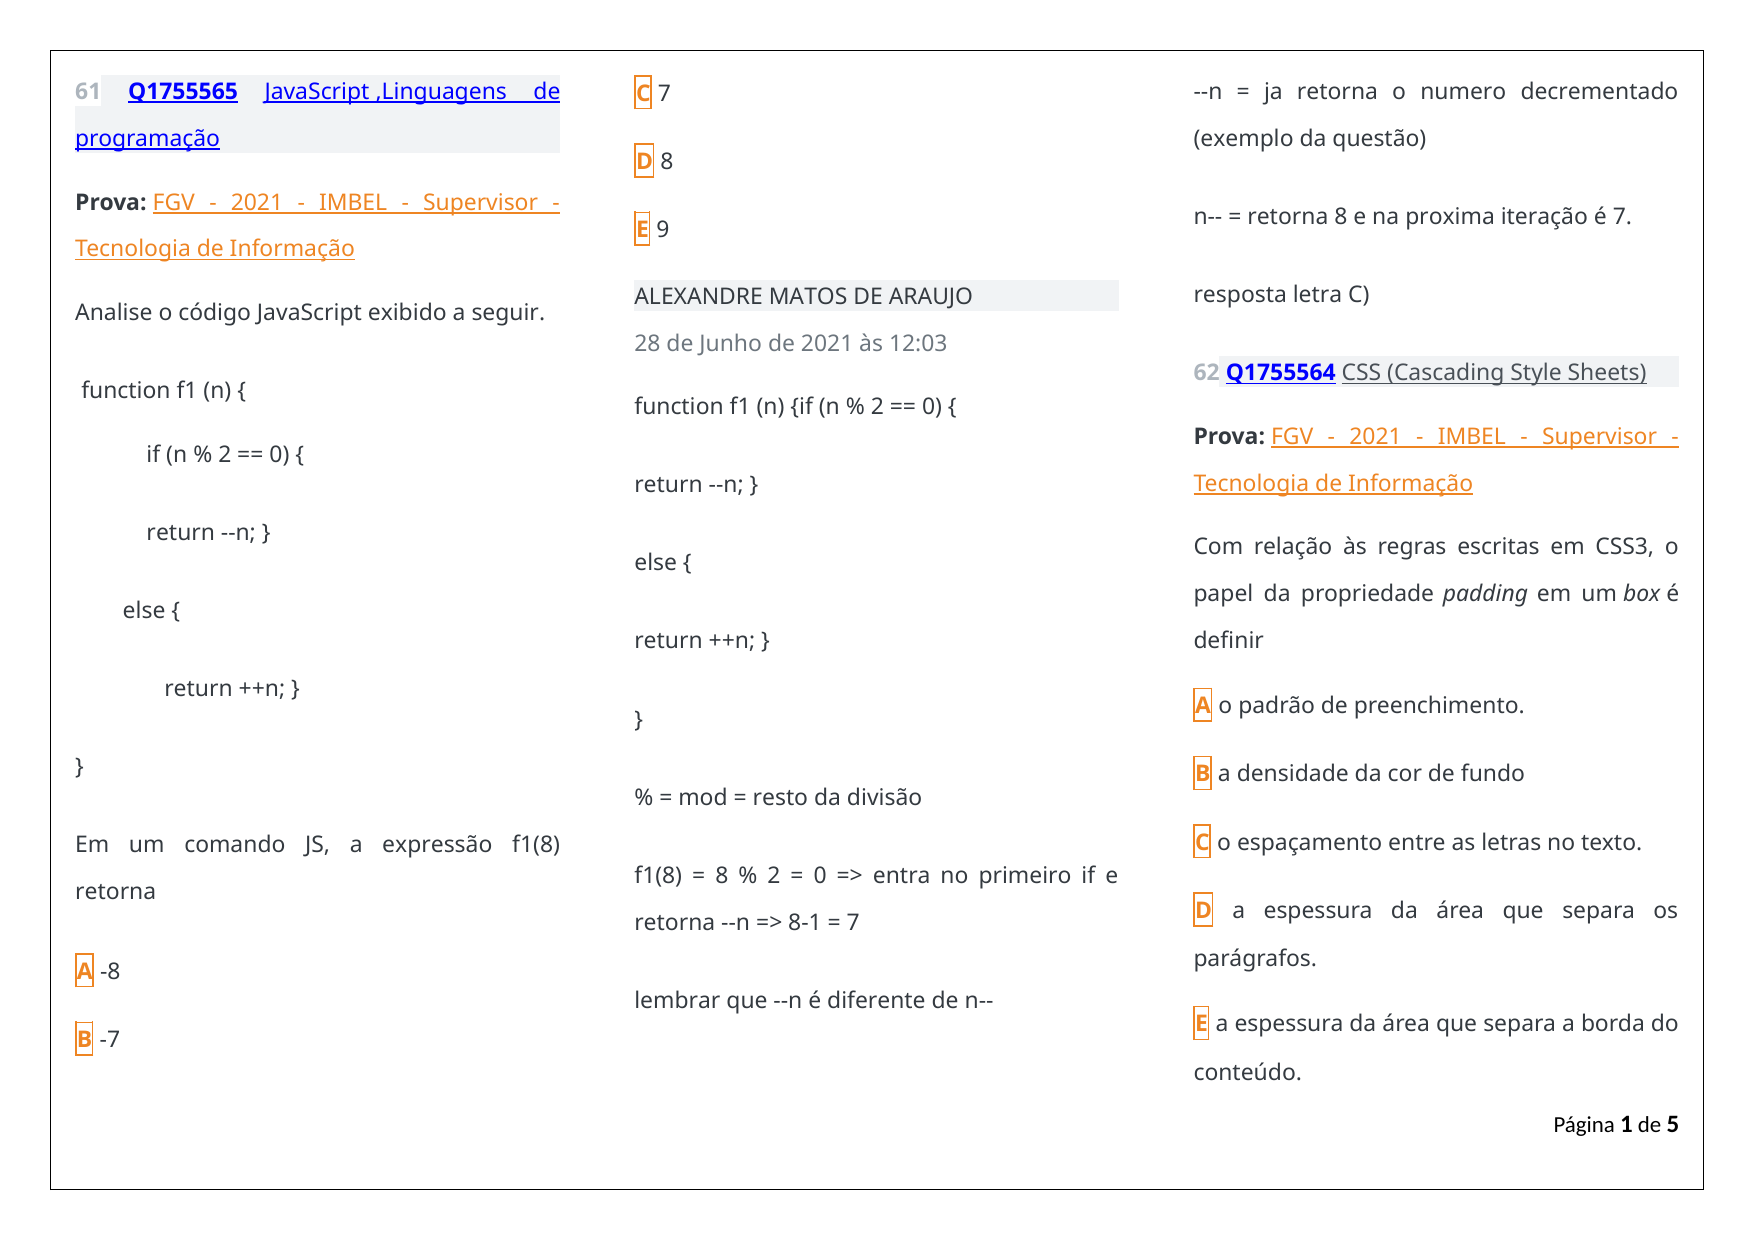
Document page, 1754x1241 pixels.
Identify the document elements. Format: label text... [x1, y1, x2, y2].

text D a espessura da área que separa os parágrafos. [1193, 892, 1679, 973]
text C 7 [652, 75, 1119, 109]
text 62 Q1755564 CSS (Cascading Style Sheets) [1219, 356, 1679, 387]
text return ++n; } [75, 672, 560, 703]
text return --n; } [634, 468, 1119, 499]
text if (n % 2 == 0) { [75, 437, 560, 469]
text 61 Q1755565 JavaScript ,Linguagens de programação [75, 75, 560, 153]
text Prova: FGV - 2021 - IMBEL - Supervisor - Tecnologia de Informação [75, 185, 560, 263]
text B a densidade da cor de fundo [1212, 756, 1679, 790]
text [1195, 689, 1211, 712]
text % = mod = resto da divisão [634, 781, 1119, 812]
text n-- = retorna 8 e na proxima iteração é 7. [1193, 200, 1679, 231]
text Prova: FGV - 2021 - IMBEL - Supervisor - Tecnologia de Informação [1193, 420, 1679, 498]
text --n = ja retorna o numero decrementado (exemplo da questão) [1193, 75, 1679, 153]
text function f1 (n) { [75, 374, 560, 405]
text D 8 [636, 145, 653, 176]
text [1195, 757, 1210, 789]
text return --n; } [75, 516, 560, 547]
text lembrar que --n é diferente de n-- [634, 984, 1119, 1015]
text else { [75, 594, 560, 625]
text C 7 [636, 77, 650, 108]
text A -8 [94, 953, 560, 987]
text ALEXANDRE MATOS DE ARAUJO [634, 280, 1119, 311]
text function f1 (n) {if (n % 2 == 0) { [634, 390, 1119, 421]
text f1(8) = 8 % 2 = 0 => entra no primeiro if e retorna --n => 8-1 = 7 [634, 859, 1119, 937]
text Em um comando JS, a expressão f1(8) retorna [75, 828, 560, 906]
text B -7 [93, 1021, 560, 1056]
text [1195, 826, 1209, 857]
text resposta letra C) [1193, 278, 1679, 309]
text Com relação às regras escritas em CSS3, o papel da propriedade padding em um box é definir [1193, 530, 1679, 655]
text } [75, 750, 560, 781]
text D 8 [654, 143, 1119, 178]
text B -7 [77, 1023, 92, 1054]
text E 9 [650, 211, 1119, 246]
text A -8 [77, 955, 92, 978]
text C o espaçamento entre as letras no texto. [1211, 824, 1679, 858]
text Analise o código JavaScript exibido a seguir. [75, 296, 560, 327]
text 28 de Junho de 2021 às 12:03 [634, 327, 1119, 358]
text A o padrão de preenchimento. [1212, 687, 1679, 722]
text E a espessura da área que separa a borda do conteúdo. [1193, 1006, 1679, 1087]
text return ++n; } [634, 624, 1119, 656]
text } [634, 703, 1119, 734]
text else { [634, 546, 1119, 578]
text E 9 [636, 213, 649, 244]
